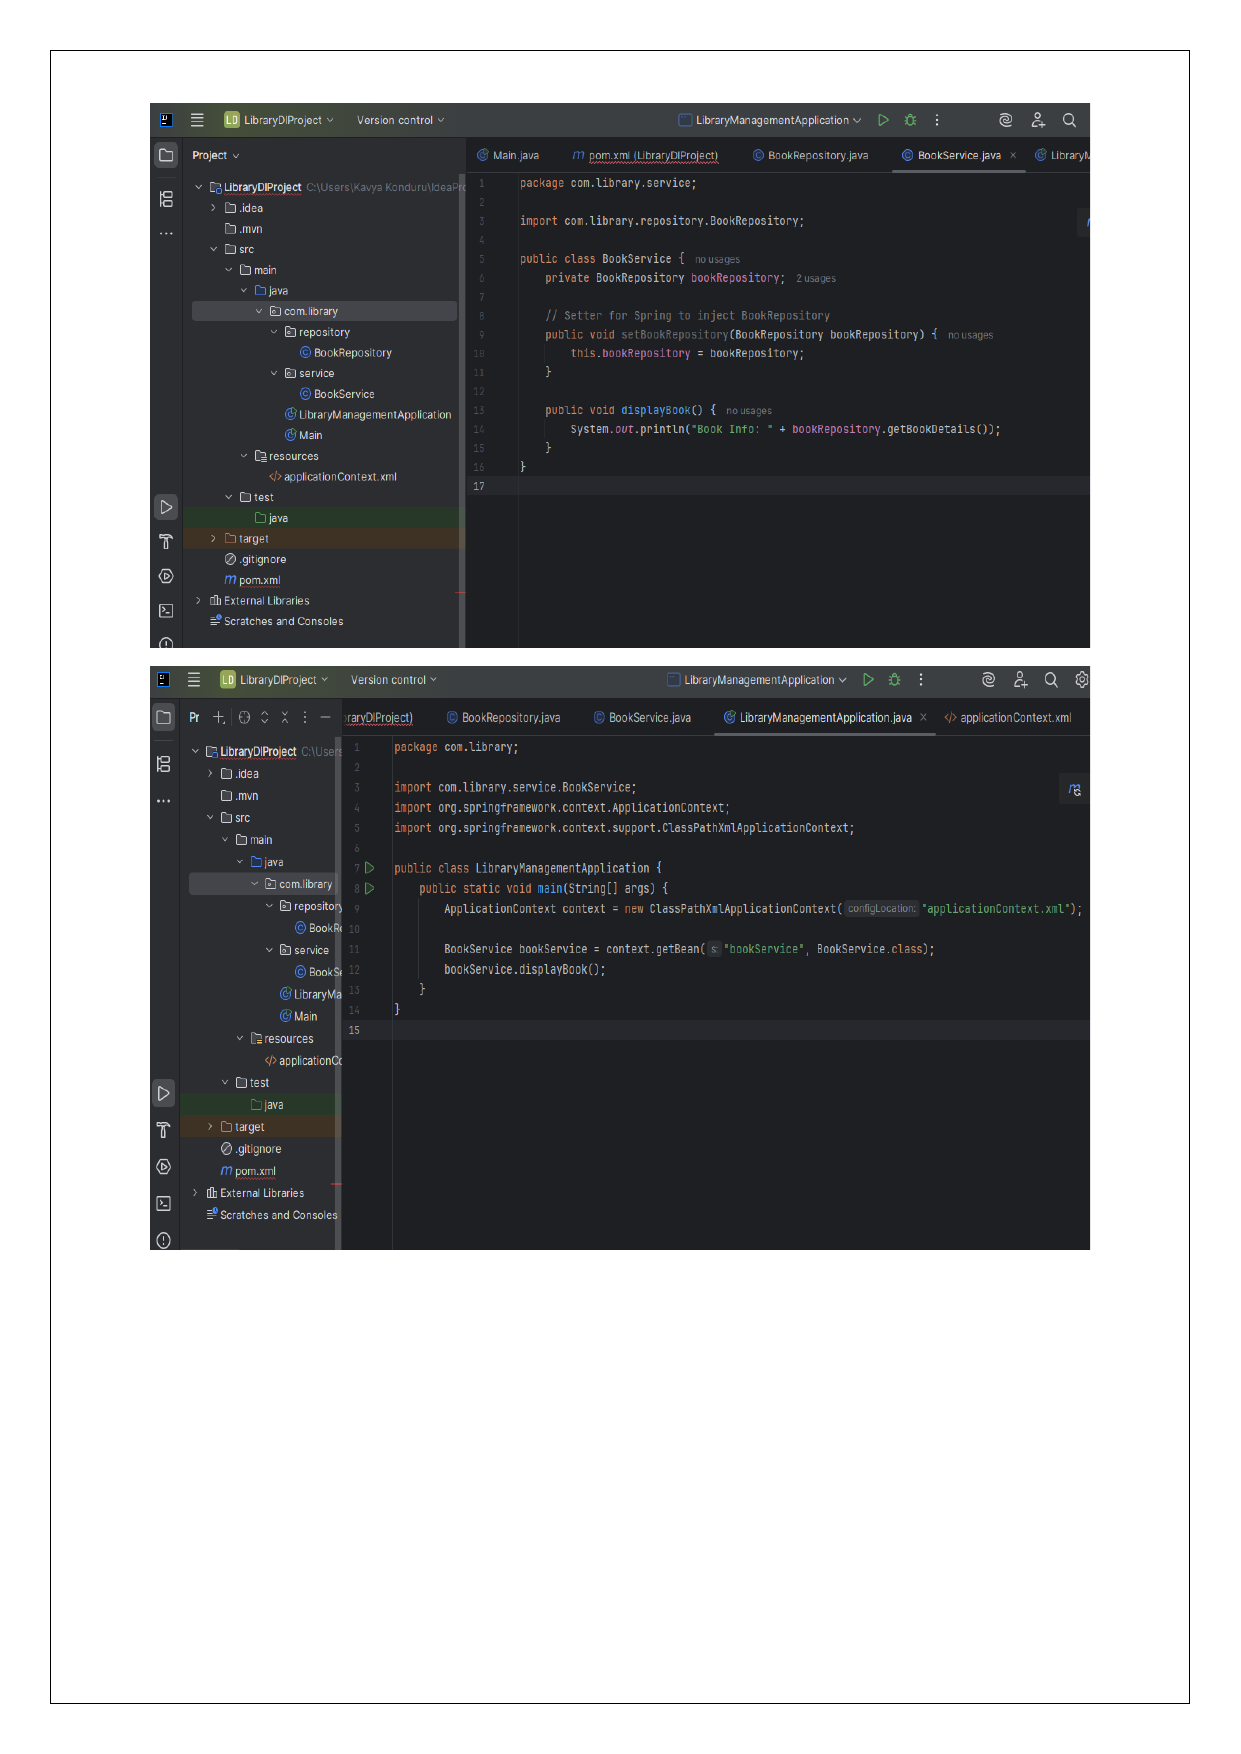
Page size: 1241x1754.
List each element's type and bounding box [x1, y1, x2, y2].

picture [150, 103, 1091, 648]
picture [150, 666, 1091, 1250]
